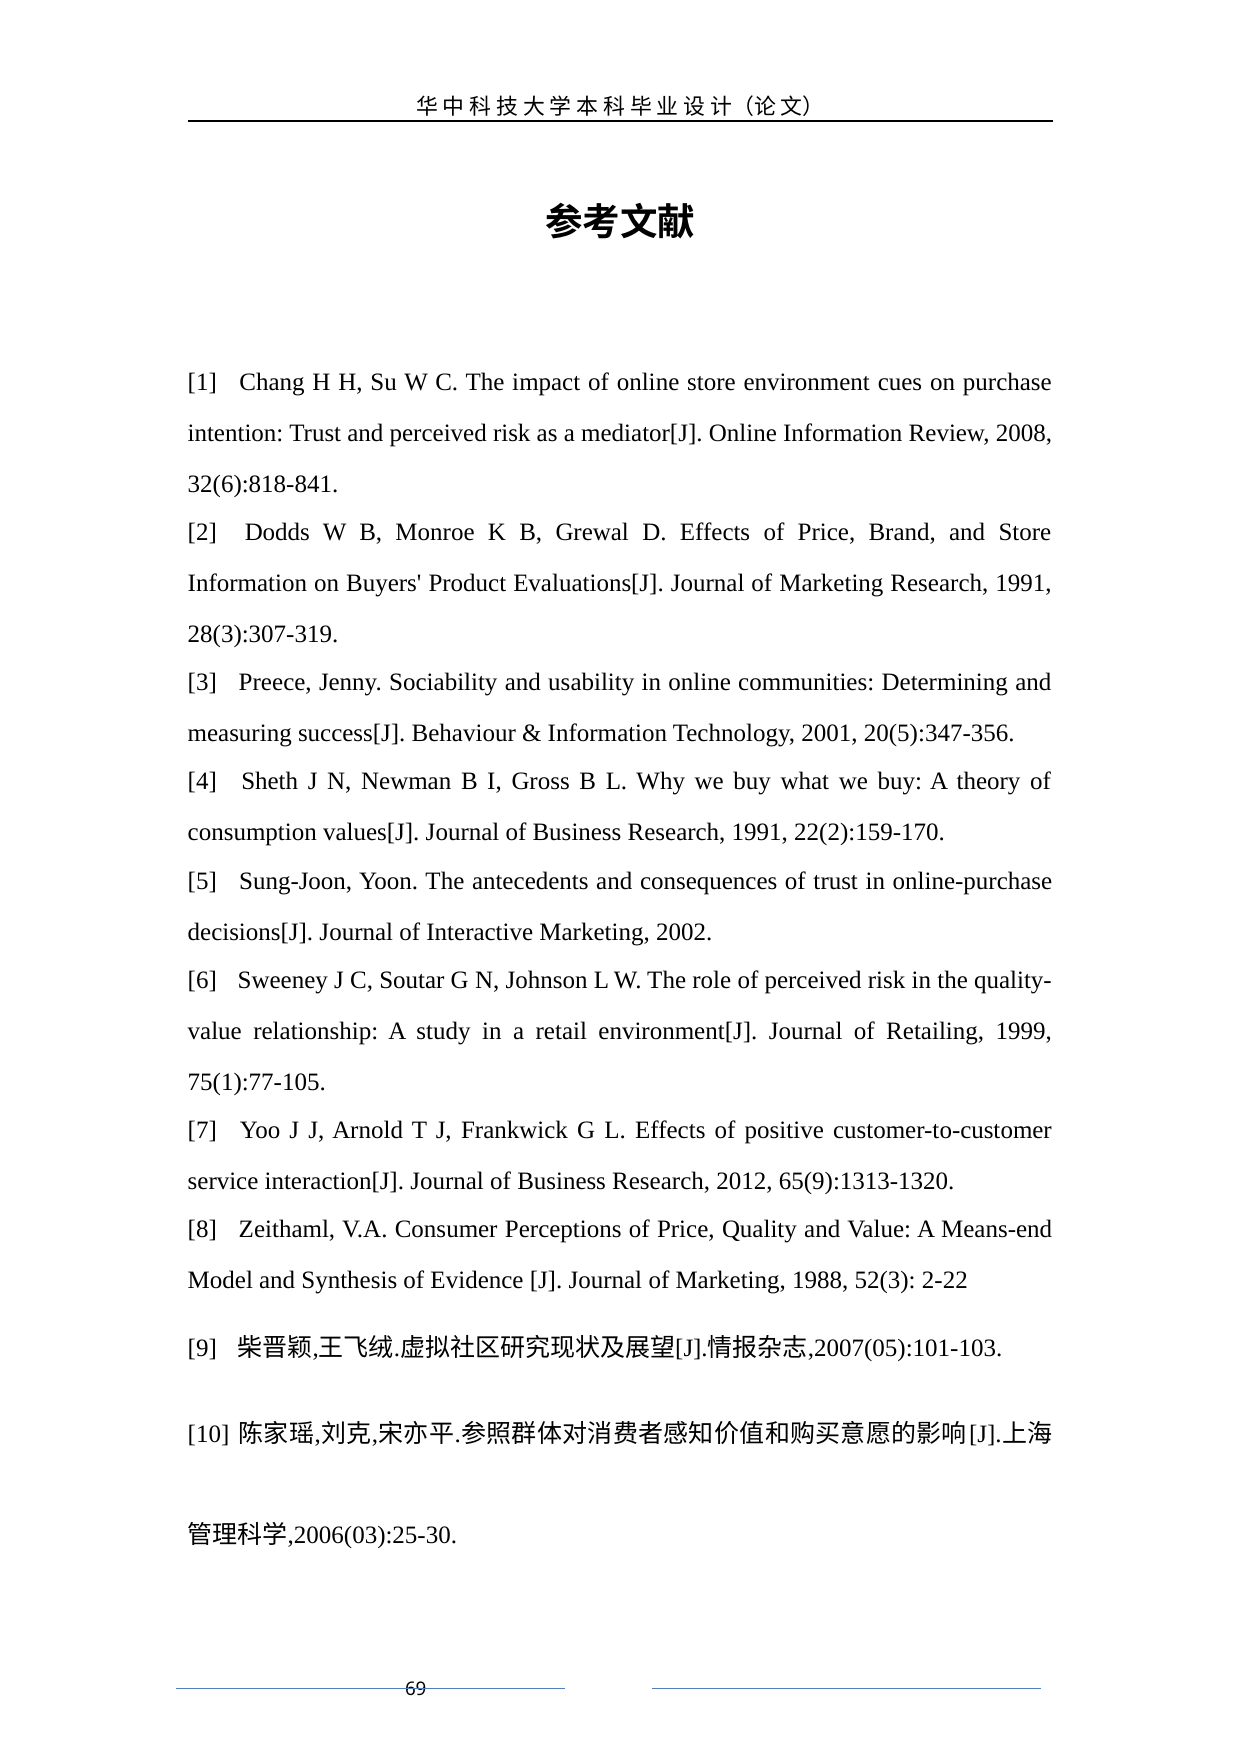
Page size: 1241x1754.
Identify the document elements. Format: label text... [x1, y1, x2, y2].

list Chang H H, Su W C. The impact of online store environment cues on purchase intention: Trust and perceived risk as a mediator[J]. Online Information Review, 2008, 32(6):818-841. [187, 364, 1053, 500]
list Sweeney J C, Soutar G N, Johnson L W. The role of perceived risk in the quality-value relationship: A study in a retail environment[J]. Journal of Retailing, 1999, 75(1):77-105. [187, 962, 1053, 1098]
list Preece, Jenny. Sociability and usability in online communities: Determining and measuring success[J]. Behaviour & Information Technology, 2001, 20(5):347-356. [187, 664, 1053, 749]
list 柴晋颖,王飞绒.虚拟社区研究现状及展望[J].情报杂志,2007(05):101-103. [187, 1311, 1053, 1379]
list Sheth J N, Newman B I, Gross B L. Why we buy what we buy: A theory of consumption values[J]. Journal of Business Research, 1991, 22(2):159-170. [187, 764, 1053, 849]
list Dodds W B, Monroe K B, Grewal D. Effects of Price, Brand, and Store Information on Buyers' Product Evaluations[J]. Journal of Marketing Research, 1991, 28(3):307-319. [187, 514, 1053, 650]
list Sung-Joon, Yoon. The antecedents and consequences of trust in online-purchase decisions[J]. Journal of Interactive Marketing, 2002. [187, 863, 1053, 948]
subtitle 参考文献 [187, 185, 1053, 253]
list Yoo J J, Arnold T J, Frankwick G L. Effects of positive customer-to-customer service interaction[J]. Journal of Business Research, 2012, 65(9):1313-1320. [187, 1113, 1053, 1197]
list 陈家瑶,刘克,宋亦平.参照群体对消费者感知价值和购买意愿的影响[J].上海管理科学,2006(03):25-30. [187, 1397, 1053, 1567]
list Zeithaml, V.A. Consumer Perceptions of Price, Quality and Value: A Means-end Model and Synthesis of Evidence [J]. Journal of Marketing, 1988, 52(3): 2-22 [187, 1212, 1053, 1297]
